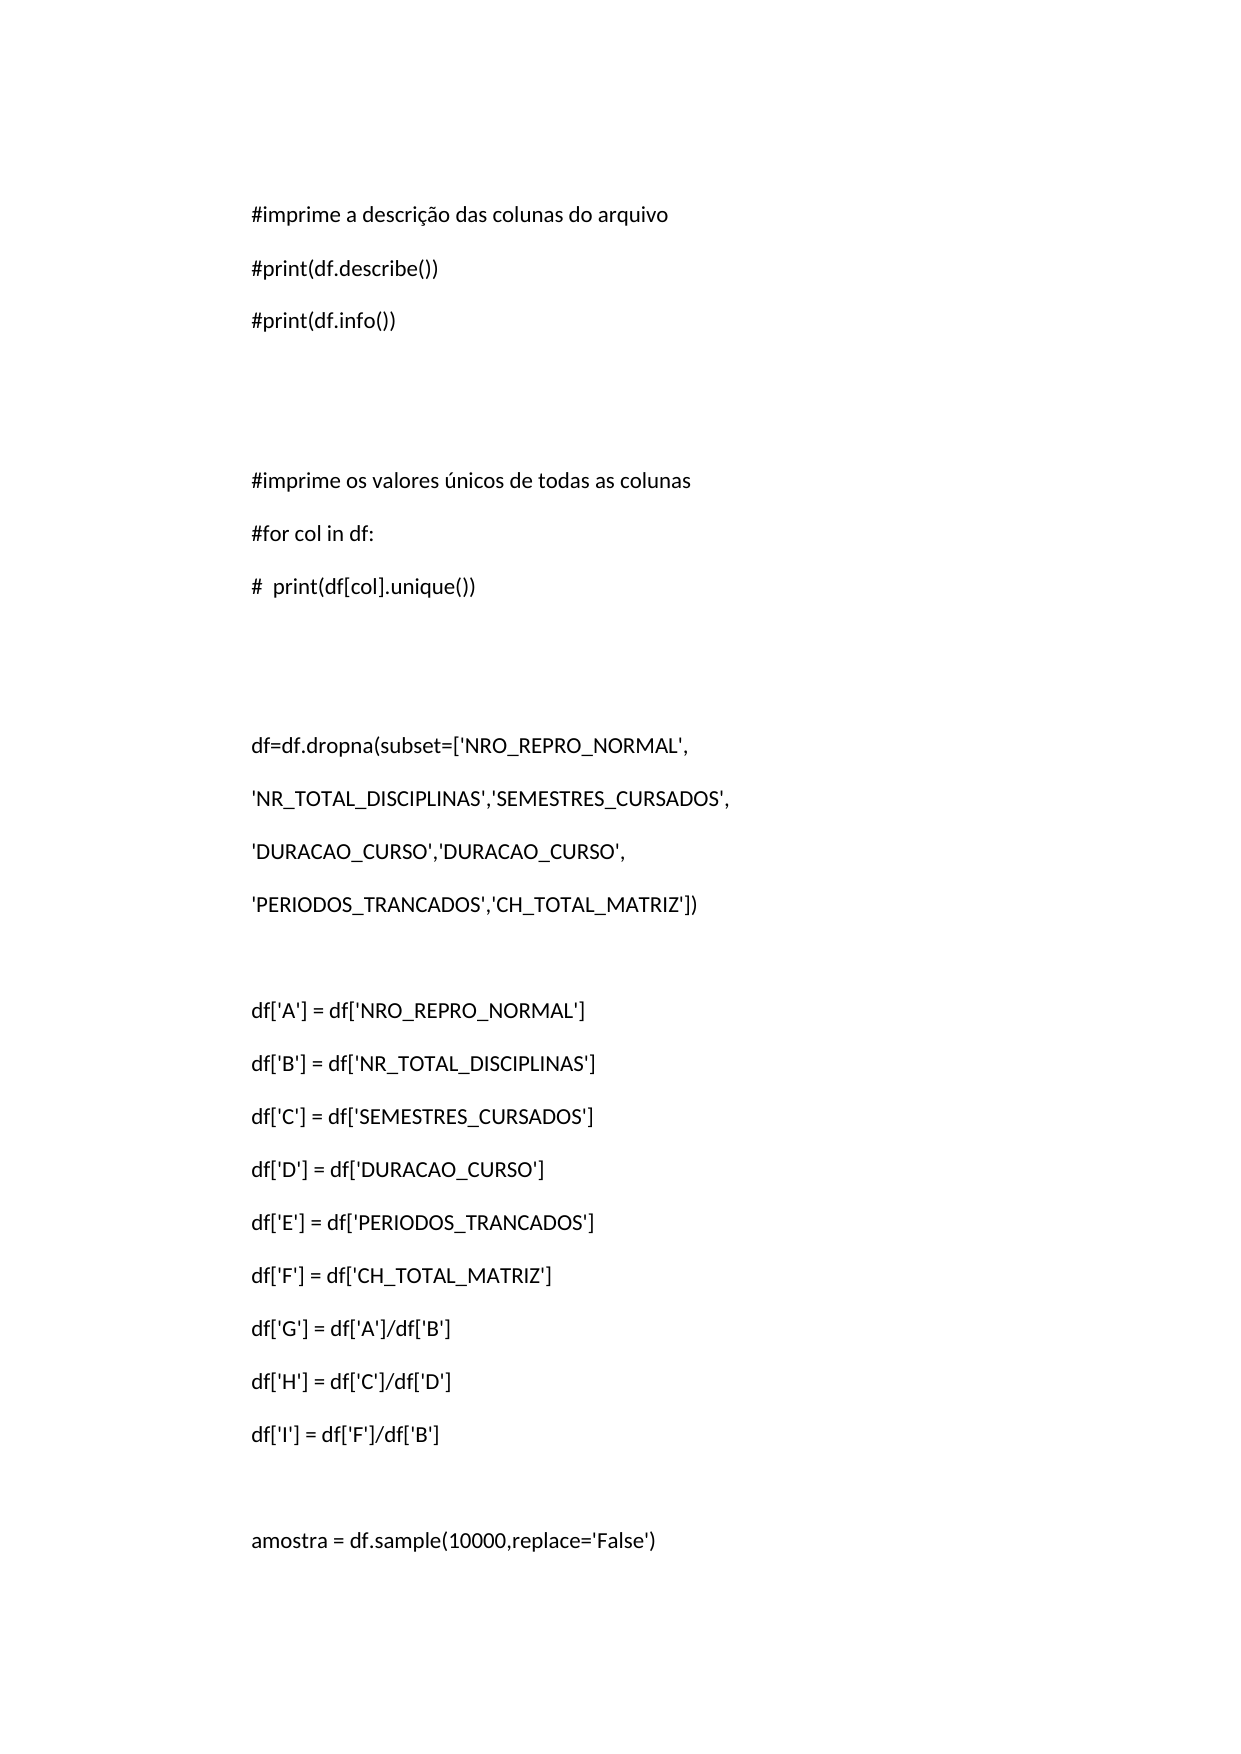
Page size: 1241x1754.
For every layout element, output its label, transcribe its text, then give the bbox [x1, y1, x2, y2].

text df['E'] = df['PERIODOS_TRANCADOS'] [177, 1208, 1063, 1236]
text df['I'] = df['F']/df['B'] [177, 1420, 1063, 1448]
text amostra = df.sample(10000,replace='False') [177, 1526, 1063, 1554]
text df['B'] = df['NR_TOTAL_DISCIPLINAS'] [177, 1049, 1063, 1077]
text df['H'] = df['C']/df['D'] [177, 1367, 1063, 1395]
text df['D'] = df['DURACAO_CURSO'] [177, 1155, 1063, 1183]
text df['A'] = df['NRO_REPRO_NORMAL'] [177, 996, 1063, 1024]
text #imprime os valores únicos de todas as colunas [177, 466, 1063, 494]
text df['G'] = df['A']/df['B'] [177, 1314, 1063, 1342]
text # print(df[col].unique()) [177, 572, 1063, 600]
text #print(df.describe()) [177, 254, 1063, 282]
text 'NR_TOTAL_DISCIPLINAS','SEMESTRES_CURSADOS', [177, 784, 1063, 812]
text df=df.dropna(subset=['NRO_REPRO_NORMAL', [177, 731, 1063, 759]
text 'DURACAO_CURSO','DURACAO_CURSO', [177, 837, 1063, 865]
text 'PERIODOS_TRANCADOS','CH_TOTAL_MATRIZ']) [177, 890, 1063, 918]
text df['F'] = df['CH_TOTAL_MATRIZ'] [177, 1261, 1063, 1289]
text #print(df.info()) [177, 307, 1063, 335]
text df['C'] = df['SEMESTRES_CURSADOS'] [177, 1102, 1063, 1130]
text #for col in df: [177, 519, 1063, 547]
text #imprime a descrição das colunas do arquivo [177, 201, 1063, 229]
